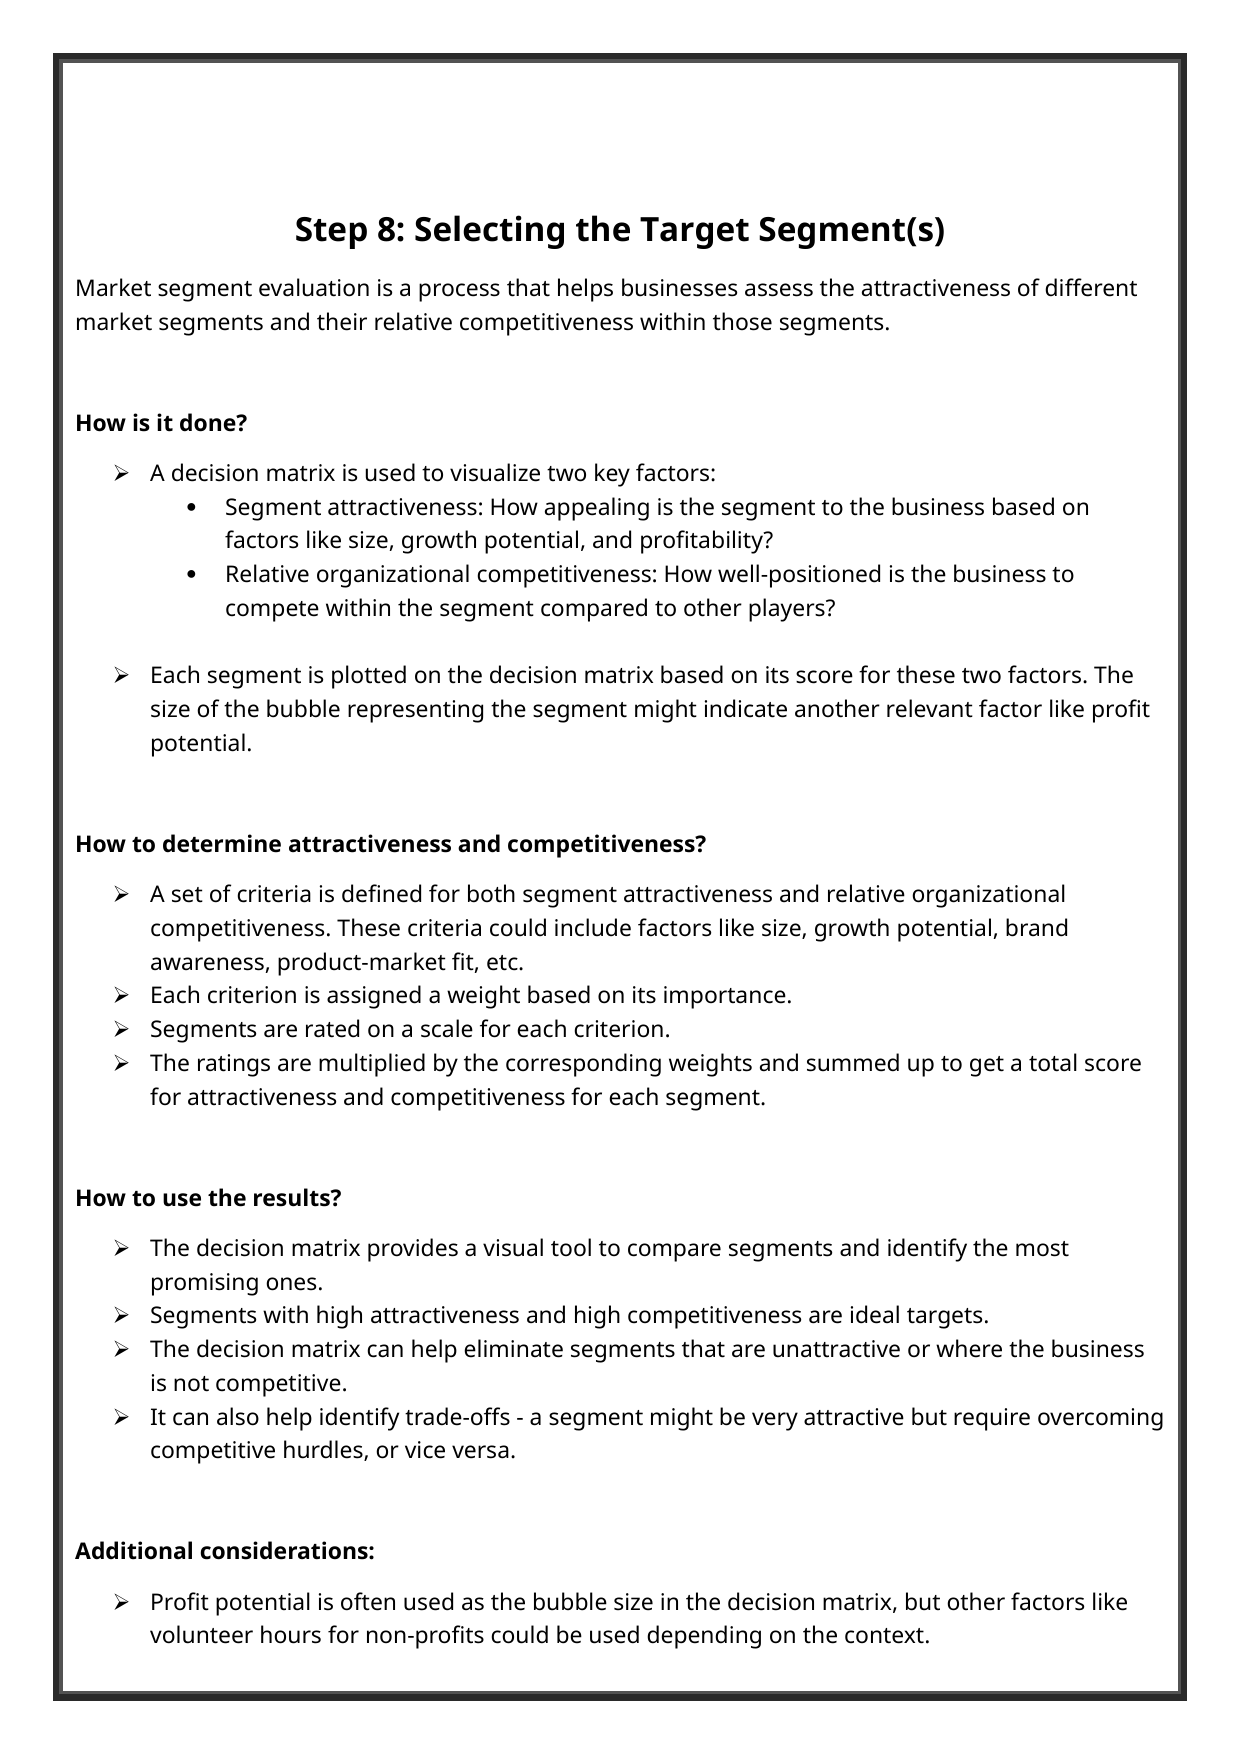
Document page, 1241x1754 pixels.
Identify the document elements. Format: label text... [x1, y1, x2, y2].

list Segments with high attractiveness and high competitiveness are ideal targets. [112, 1299, 1165, 1331]
list Each criterion is assigned a weight based on its importance. [112, 979, 1165, 1011]
list Relative organizational competitiveness: How well-positioned is the business to compete within the segment compared to other players? [187, 558, 1165, 623]
list The decision matrix provides a visual tool to compare segments and identify the most promising ones. [112, 1232, 1165, 1297]
text How to use the results? [75, 1181, 1165, 1213]
list It can also help identify trade-offs - a segment might be very attractive but require overcoming competitive hurdles, or vice versa. [112, 1401, 1165, 1466]
list Each segment is plotted on the decision matrix based on its score for these two factors. The size of the bubble representing the segment might indicate another relevant factor like profit potential. [112, 659, 1165, 758]
text How is it done? [75, 406, 1165, 438]
list A decision matrix is used to visualize two key factors: [112, 457, 1165, 488]
text Additional considerations: [75, 1535, 1165, 1566]
list Segments are rated on a scale for each criterion. [112, 1013, 1165, 1044]
list The decision matrix can help eliminate segments that are unattractive or where the business is not competitive. [112, 1333, 1165, 1398]
list The ratings are multiplied by the corresponding weights and summed up to get a total score for attractiveness and competitiveness for each segment. [112, 1047, 1165, 1112]
text Step 8: Selecting the Target Segment(s) [75, 206, 1165, 252]
text How to determine attractiveness and competitiveness? [75, 828, 1165, 859]
list Segment attractiveness: How appealing is the segment to the business based on factors like size, growth potential, and profitability? [187, 491, 1165, 556]
text Market segment evaluation is a process that helps businesses assess the attractiveness of different market segments and their relative competitiveness within those segments. [75, 272, 1165, 337]
list Profit potential is often used as the bubble size in the decision matrix, but other factors like volunteer hours for non-profits could be used depending on the context. [112, 1586, 1165, 1651]
list A set of criteria is defined for both segment attractiveness and relative organizational competitiveness. These criteria could include factors like size, growth potential, brand awareness, product-market fit, etc. [112, 878, 1165, 977]
